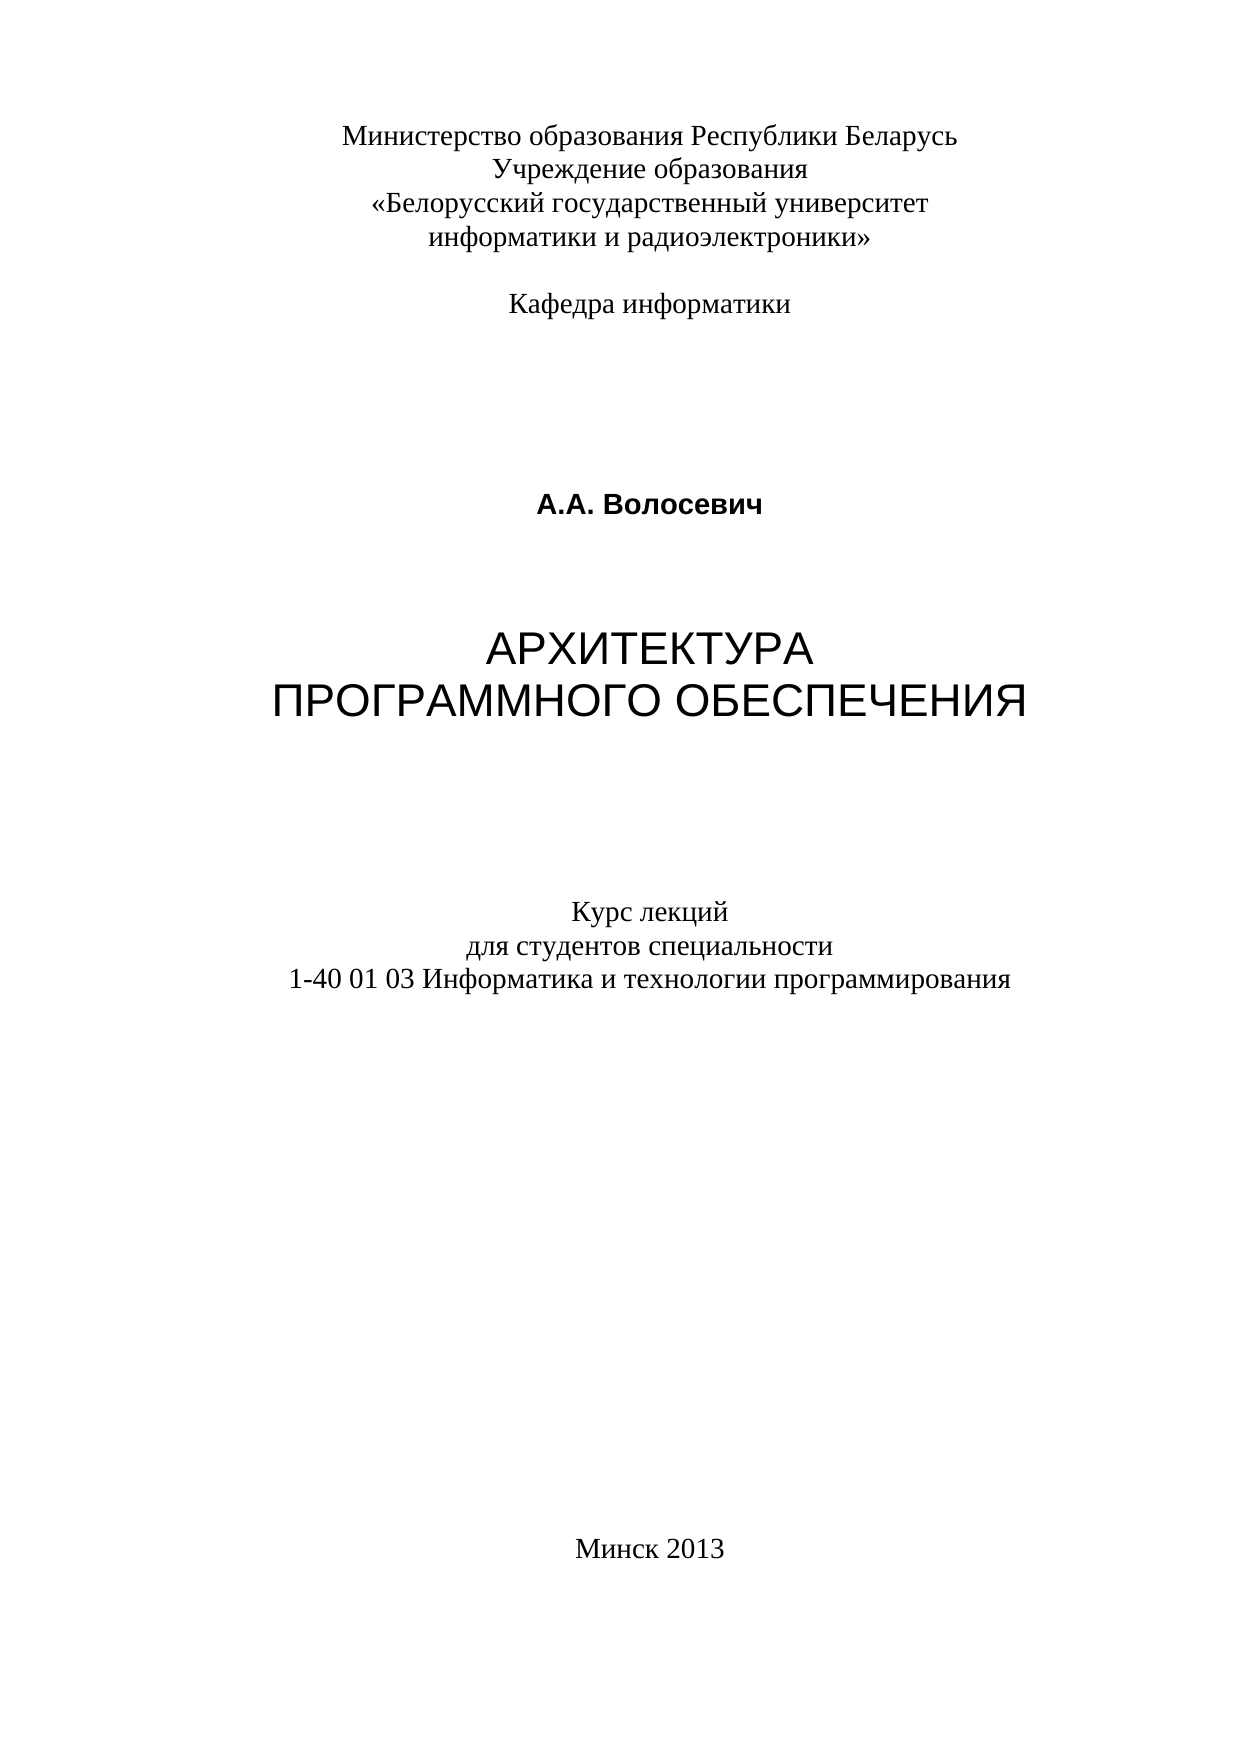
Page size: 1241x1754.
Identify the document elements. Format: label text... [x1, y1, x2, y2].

text 1-40 01 03 Информатика и технологии программирования [118, 961, 1122, 995]
text для студентов специальности [118, 928, 1122, 961]
text А.А. Волосевич [118, 487, 1122, 521]
text Министерство образования Республики Беларусь [118, 118, 1122, 152]
text программного обеспечения [118, 674, 1122, 727]
text «Белорусский государственный университет [118, 185, 1122, 219]
text Архитектура [118, 621, 1122, 674]
text Курс лекций [118, 894, 1122, 928]
text Кафедра информатики [118, 286, 1122, 319]
text Минск 2013 [118, 1532, 1122, 1565]
text информатики и радиоэлектроники» [118, 219, 1122, 252]
text Учреждение образования [118, 152, 1122, 185]
